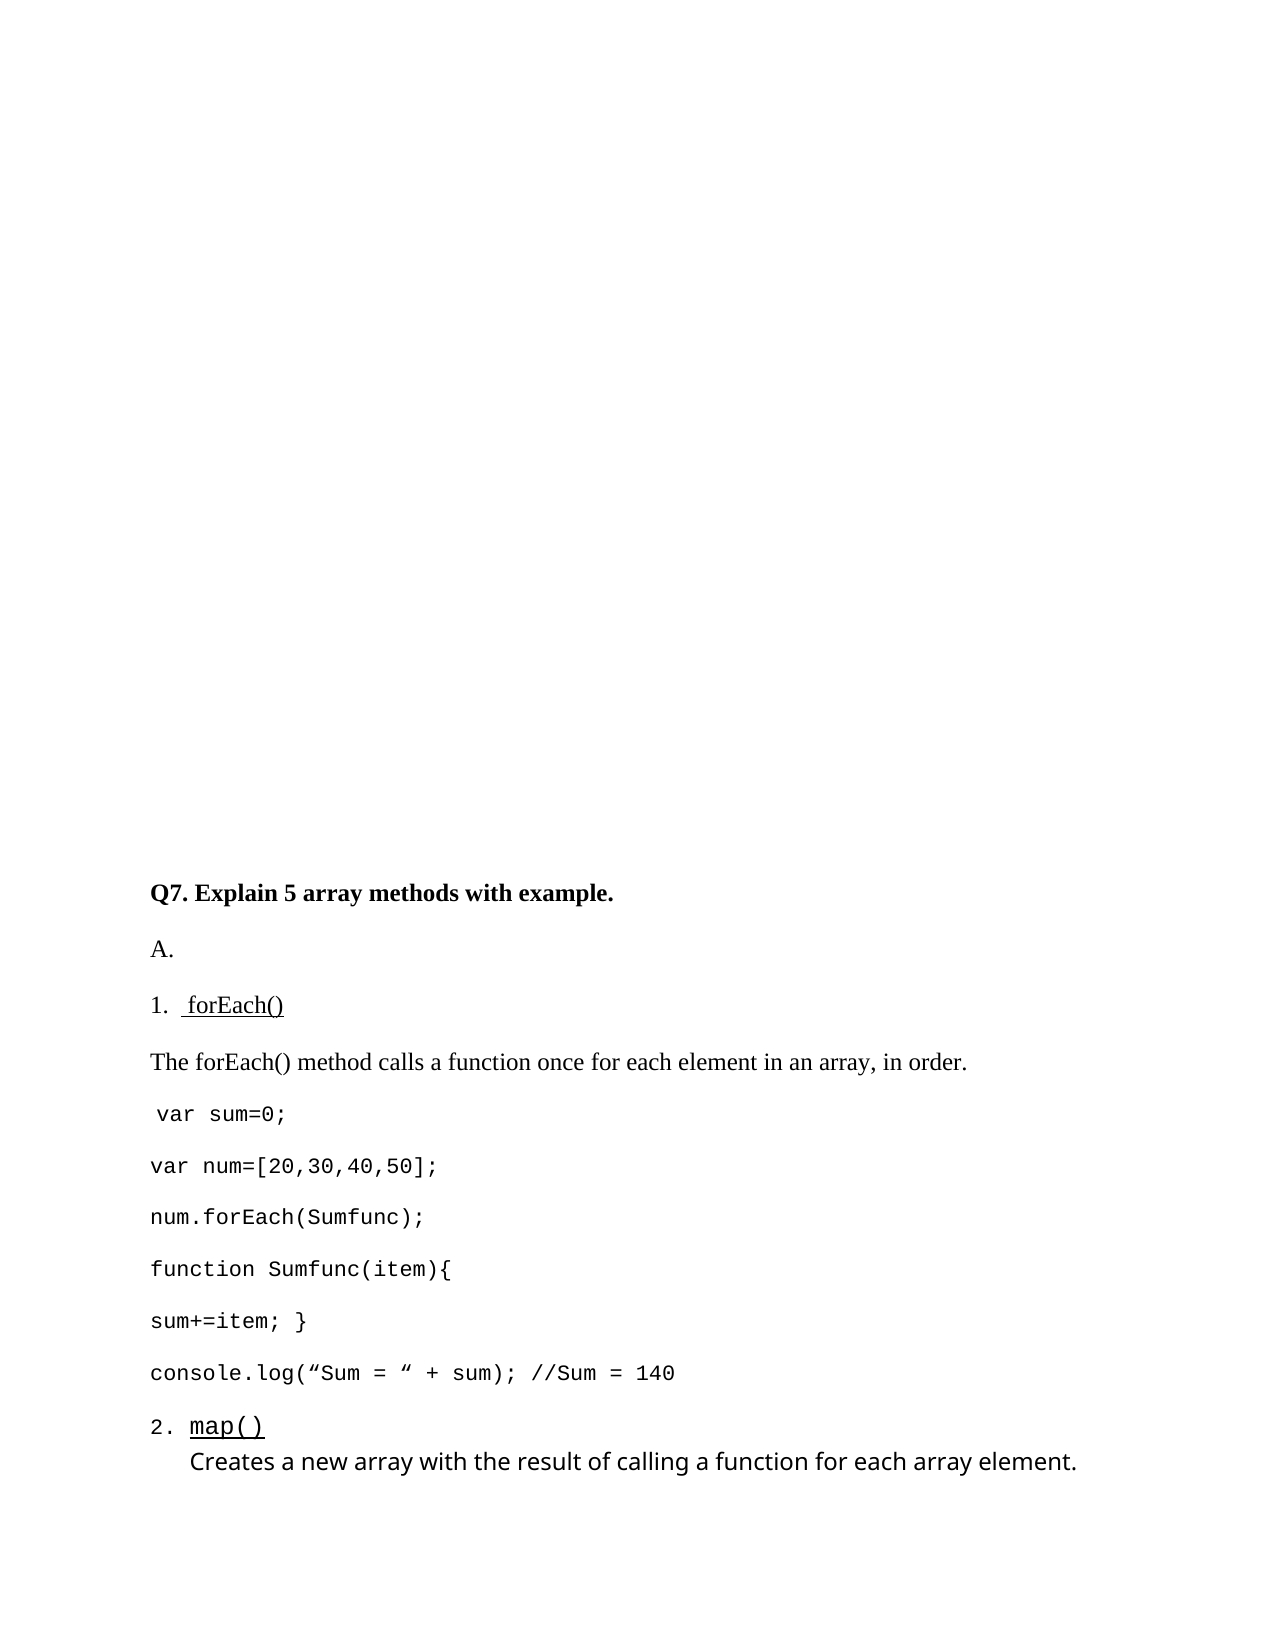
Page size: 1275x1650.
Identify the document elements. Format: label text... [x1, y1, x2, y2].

text var num=[20,30,40,50]; [150, 1155, 1125, 1179]
text A. [150, 934, 1125, 963]
text console.log(“Sum = “ + sum); //Sum = 140 [150, 1362, 1125, 1387]
text num.forEach(Sumfunc); [150, 1207, 1125, 1231]
text The forEach() method calls a function once for each element in an array, in order. [150, 1047, 1125, 1075]
text 1. forEach() [150, 991, 1125, 1019]
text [150, 1414, 1125, 1477]
text function Sumfunc(item){ [150, 1258, 1125, 1283]
text sum+=item; } [150, 1310, 1125, 1335]
text Q7. Explain 5 array methods with example. [150, 878, 1125, 907]
text var sum=0; [150, 1103, 1125, 1127]
